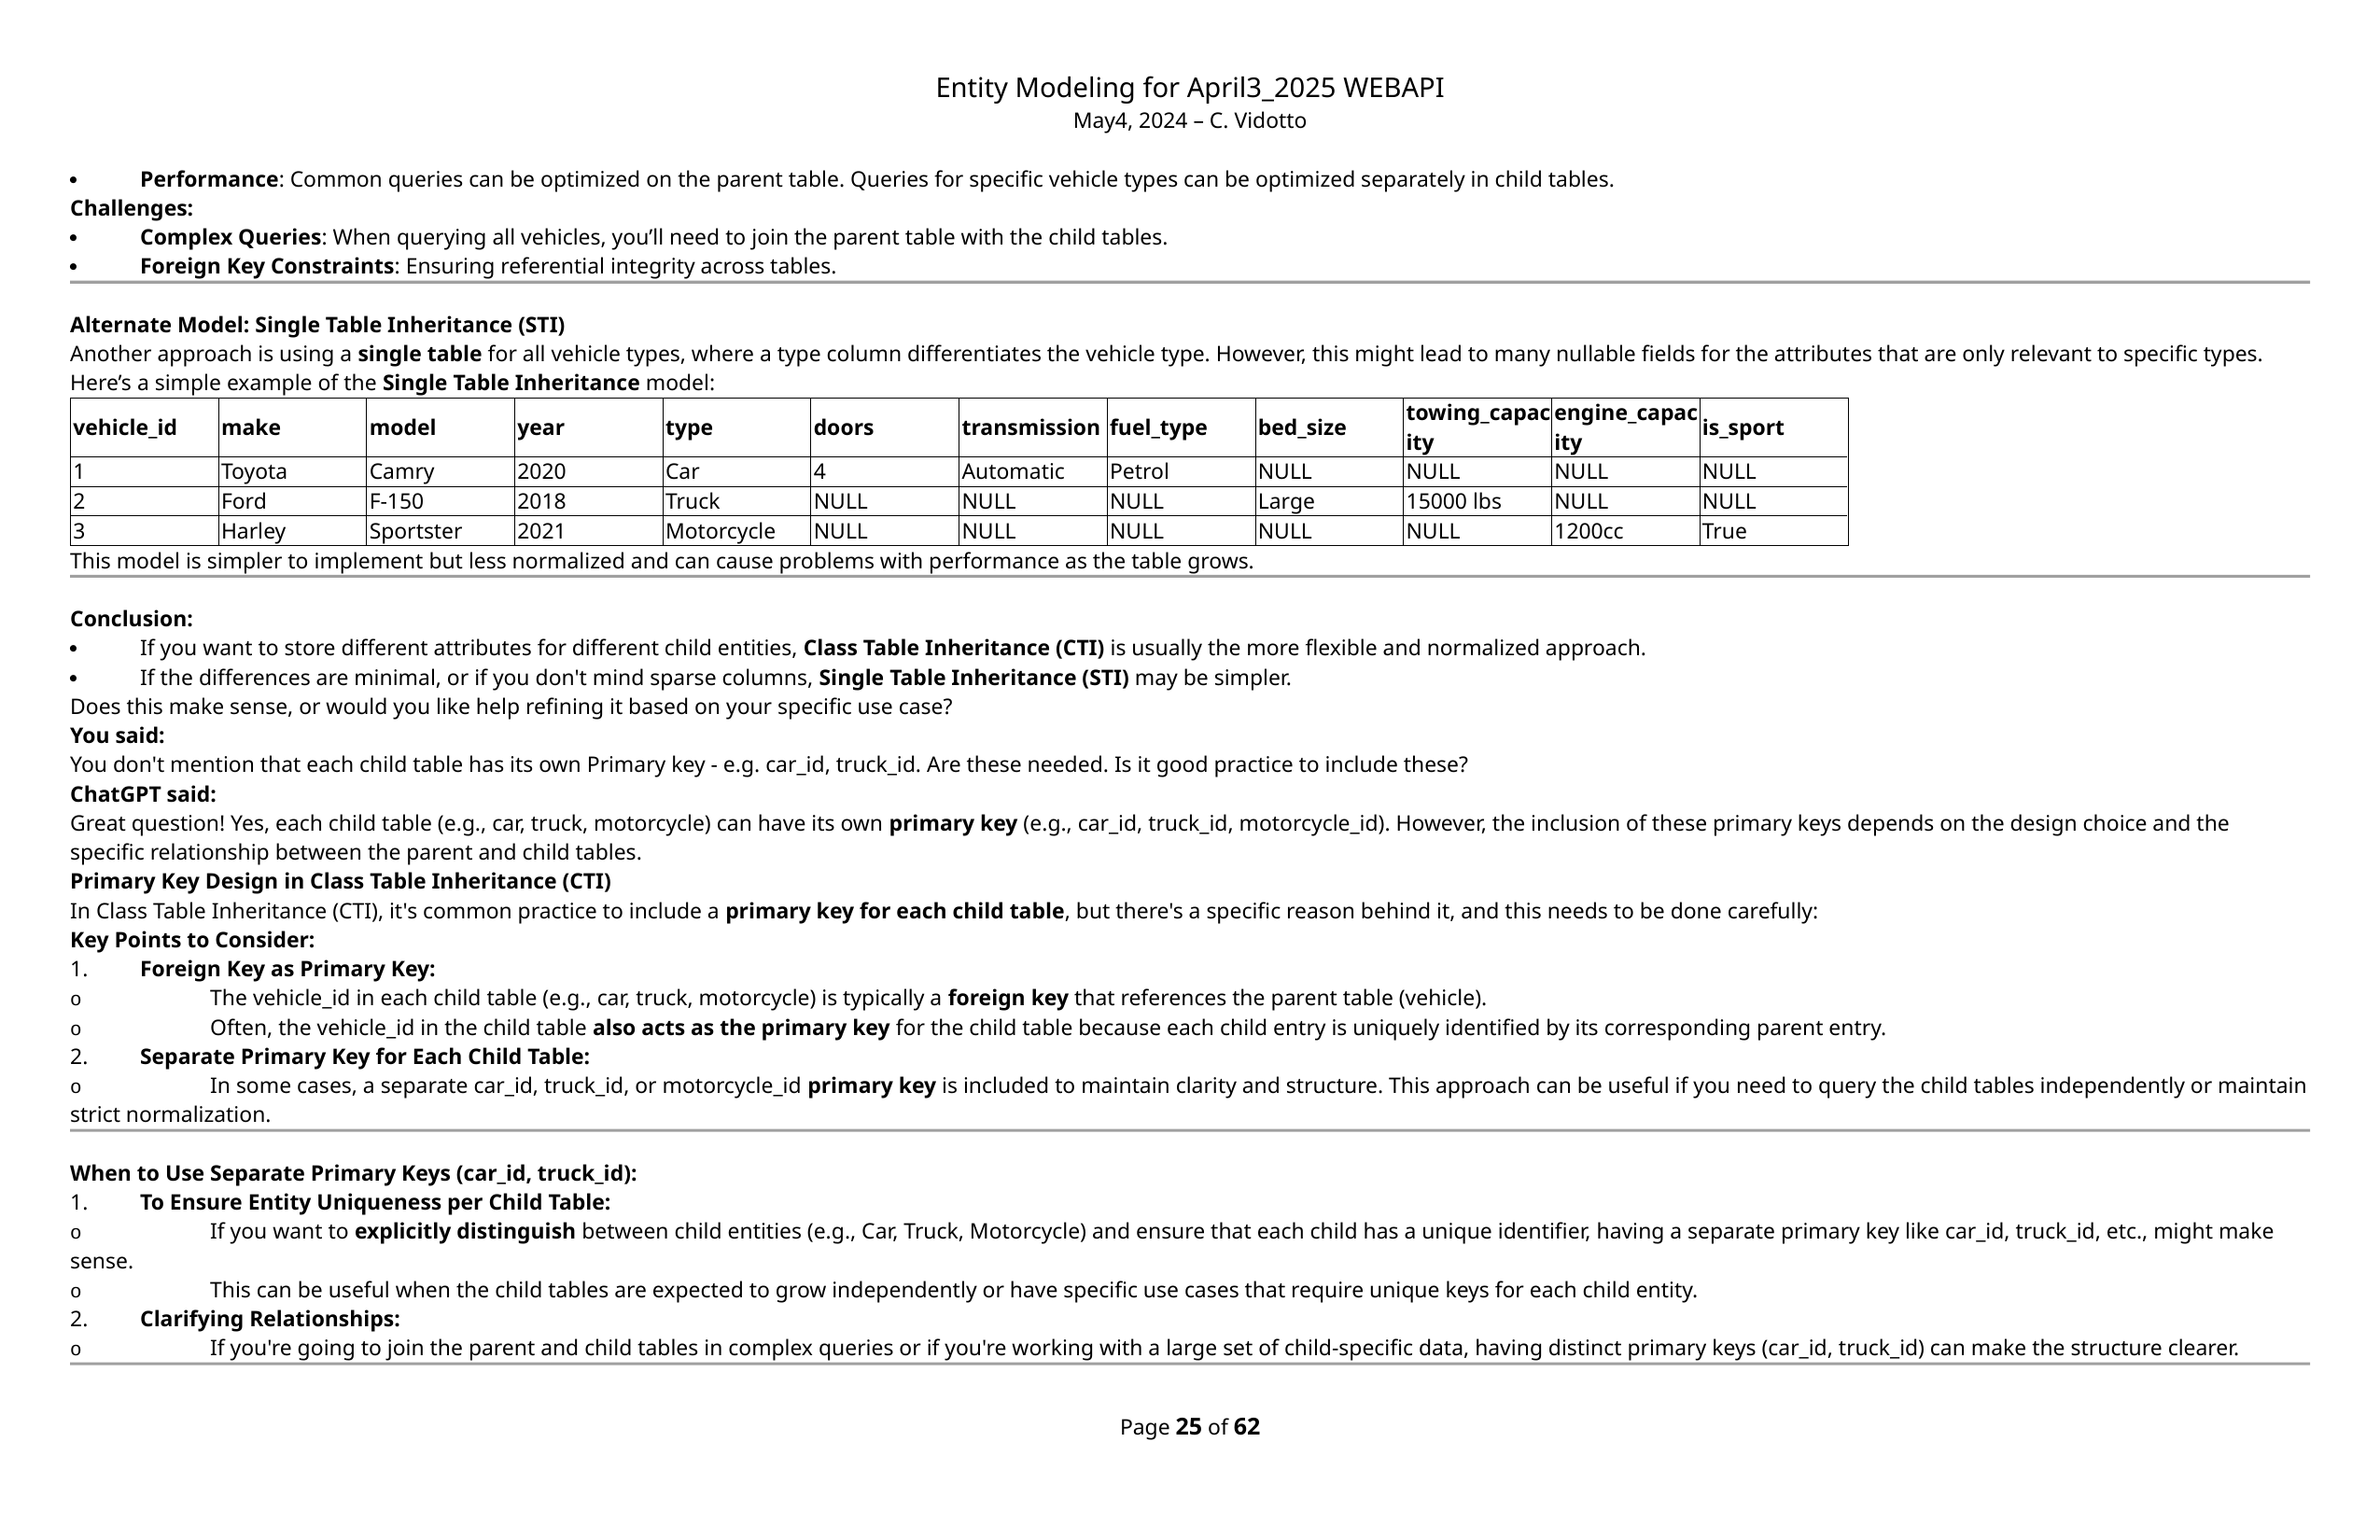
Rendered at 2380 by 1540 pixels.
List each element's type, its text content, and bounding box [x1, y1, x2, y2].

list Separate Primary Key for Each Child Table: [70, 1042, 2310, 1071]
table_cell Toyota [219, 457, 366, 486]
table_cell Car [664, 457, 810, 486]
table_cell NULL [811, 487, 959, 515]
list Complex Queries: When querying all vehicles, you’ll need to join the parent table with the child tables. [70, 222, 2310, 251]
text Here’s a simple example of the Single Table Inheritance model: [70, 368, 2310, 398]
text In Class Table Inheritance (CTI), it's common practice to include a primary key for each child table, but there's a specific reason behind it, and this needs to be done carefully: [70, 895, 2310, 925]
table_cell 1 [71, 457, 218, 486]
text Primary Key Design in Class Table Inheritance (CTI) [70, 866, 2310, 895]
table_cell NULL [811, 516, 959, 545]
table_cell NULL [1404, 516, 1551, 545]
text Conclusion: [70, 604, 2310, 633]
list In some cases, a separate car_id, truck_id, or motorcycle_id primary key is included to maintain clarity and structure. This approach can be useful if you need to query the child tables independently or maintain strict normalization. [70, 1071, 2310, 1128]
list The vehicle_id in each child table (e.g., car, truck, motorcycle) is typically a foreign key that references the parent table (vehicle). [70, 983, 2310, 1012]
table_cell 4 [811, 457, 959, 486]
table_header year [515, 399, 663, 456]
table_header fuel_type [1108, 399, 1255, 456]
text Challenges: [70, 193, 2310, 222]
table_cell Harley [219, 516, 366, 545]
table_cell Petrol [1108, 457, 1255, 486]
table_cell NULL [959, 516, 1107, 545]
text When to Use Separate Primary Keys (car_id, truck_id): [70, 1158, 2310, 1187]
table_cell NULL [1552, 457, 1700, 486]
text Alternate Model: Single Table Inheritance (STI) [70, 310, 2310, 339]
table_header make [219, 399, 366, 456]
table_cell NULL [1701, 456, 1848, 486]
table_cell NULL [1404, 457, 1551, 486]
table_cell Camry [367, 457, 514, 486]
table_cell F-150 [367, 487, 514, 515]
list Foreign Key as Primary Key: [70, 954, 2310, 983]
table_cell Sportster [367, 516, 514, 545]
text This model is simpler to implement but less normalized and can cause problems with performance as the table grows. [70, 545, 2310, 574]
list This can be useful when the child tables are expected to grow independently or have specific use cases that require unique keys for each child entity. [70, 1275, 2310, 1304]
table_cell NULL [1701, 486, 1848, 515]
table_header doors [811, 399, 959, 456]
table_cell NULL [1108, 487, 1255, 515]
text Great question! Yes, each child table (e.g., car, truck, motorcycle) can have its own primary key (e.g., car_id, truck_id, motorcycle_id). However, the inclusion of these primary keys depends on the design choice and the specific relationship between the parent and child tables. [70, 808, 2310, 866]
table_cell NULL [1256, 516, 1403, 545]
table_cell Ford [219, 487, 366, 515]
table_cell NULL [959, 487, 1107, 515]
list If you want to store different attributes for different child entities, Class Table Inheritance (CTI) is usually the more flexible and normalized approach. [70, 633, 2310, 662]
list If the differences are minimal, or if you don't mind sparse columns, Single Table Inheritance (STI) may be simpler. [70, 662, 2310, 692]
table_cell True [1701, 515, 1848, 545]
table_cell Motorcycle [664, 516, 810, 545]
table_cell 2021 [515, 516, 663, 545]
list Clarifying Relationships: [70, 1304, 2310, 1333]
list Performance: Common queries can be optimized on the parent table. Queries for specific vehicle types can be optimized separately in child tables. [70, 164, 2310, 193]
text You said: [70, 721, 2310, 749]
table_header model [367, 399, 514, 456]
list Often, the vehicle_id in the child table also acts as the primary key for the child table because each child entry is uniquely identified by its corresponding parent entry. [70, 1012, 2310, 1042]
table_cell 1200cc [1552, 516, 1700, 545]
table_cell 2 [71, 487, 218, 515]
list Foreign Key Constraints: Ensuring referential integrity across tables. [70, 251, 2310, 280]
table_cell NULL [1256, 457, 1403, 486]
table_header towing_capacity [1404, 399, 1551, 456]
text You don't mention that each child table has its own Primary key - e.g. car_id, truck_id. Are these needed. Is it good practice to include these? [70, 749, 2310, 778]
table_cell NULL [1552, 487, 1700, 515]
text Does this make sense, or would you like help refining it based on your specific use case? [70, 692, 2310, 721]
table_cell 3 [71, 516, 218, 545]
text ChatGPT said: [70, 778, 2310, 808]
table_header is_sport [1701, 399, 1848, 456]
list To Ensure Entity Uniqueness per Child Table: [70, 1187, 2310, 1216]
table_cell 2018 [515, 487, 663, 515]
table_header bed_size [1256, 399, 1403, 456]
text Key Points to Consider: [70, 925, 2310, 954]
list If you want to explicitly distinguish between child entities (e.g., Car, Truck, Motorcycle) and ensure that each child has a unique identifier, having a separate primary key like car_id, truck_id, etc., might make sense. [70, 1216, 2310, 1275]
table_cell 2020 [515, 457, 663, 486]
table_header transmission [959, 399, 1107, 456]
list If you're going to join the parent and child tables in complex queries or if you're working with a large set of child-specific data, having distinct primary keys (car_id, truck_id) can make the structure clearer. [70, 1333, 2310, 1362]
table_cell Automatic [959, 457, 1107, 486]
table_cell 15000 lbs [1404, 487, 1551, 515]
table_header type [664, 399, 810, 456]
table_header engine_capacity [1552, 399, 1700, 456]
table_cell NULL [1108, 516, 1255, 545]
table_cell Truck [664, 487, 810, 515]
text Another approach is using a single table for all vehicle types, where a type column differentiates the vehicle type. However, this might lead to many nullable fields for the attributes that are only relevant to specific types. [70, 339, 2310, 368]
table_header vehicle_id [71, 399, 218, 456]
table_cell Large [1256, 487, 1403, 515]
